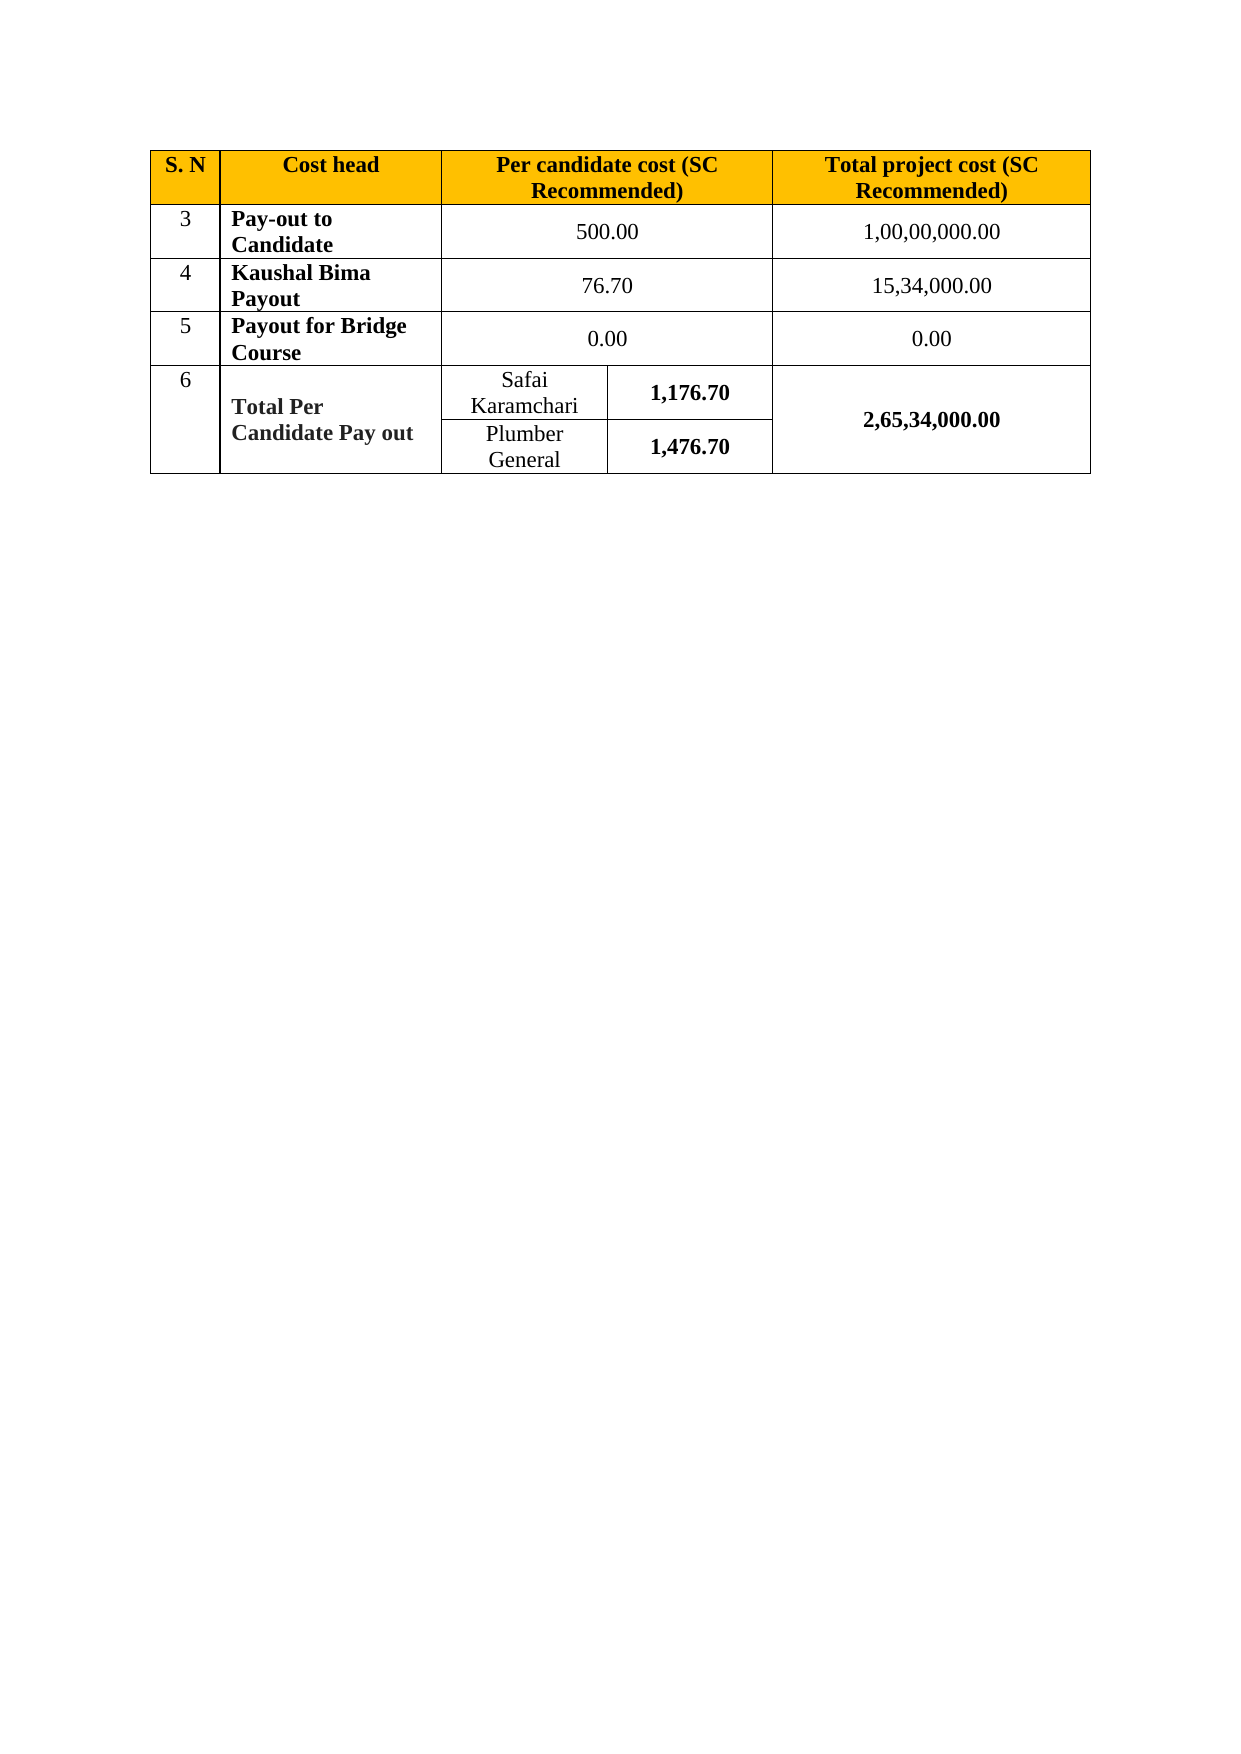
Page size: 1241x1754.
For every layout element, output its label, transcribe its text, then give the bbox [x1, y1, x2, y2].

table_cell 1,00,00,000.00 [773, 205, 1090, 257]
table_cell 4 [151, 259, 219, 311]
table_cell 3 [151, 205, 219, 257]
table_header S. N [151, 151, 219, 204]
table_cell Total Per Candidate Pay out [221, 366, 441, 472]
table_cell 1,176.70 [608, 366, 772, 419]
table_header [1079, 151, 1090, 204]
table_cell Kaushal Bima Payout [221, 259, 441, 311]
table_cell 15,34,000.00 [773, 259, 1090, 311]
table_cell Pay-out to Candidate [221, 205, 441, 257]
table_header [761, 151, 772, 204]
table_cell 1,476.70 [608, 420, 772, 472]
table_cell Payout for Bridge Course [221, 312, 441, 365]
table_cell 0.00 [773, 312, 1090, 365]
table_cell 6 [151, 366, 219, 472]
table_cell Plumber General [442, 420, 607, 472]
table_cell 5 [151, 312, 219, 365]
table_header Cost head [221, 151, 441, 204]
table_cell 0.00 [442, 312, 772, 365]
table_cell Safai Karamchari [442, 366, 607, 419]
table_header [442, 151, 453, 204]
table_cell 500.00 [442, 205, 772, 257]
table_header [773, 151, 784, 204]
table_cell 2,65,34,000.00 [773, 366, 1090, 472]
table_cell 76.70 [442, 259, 772, 311]
